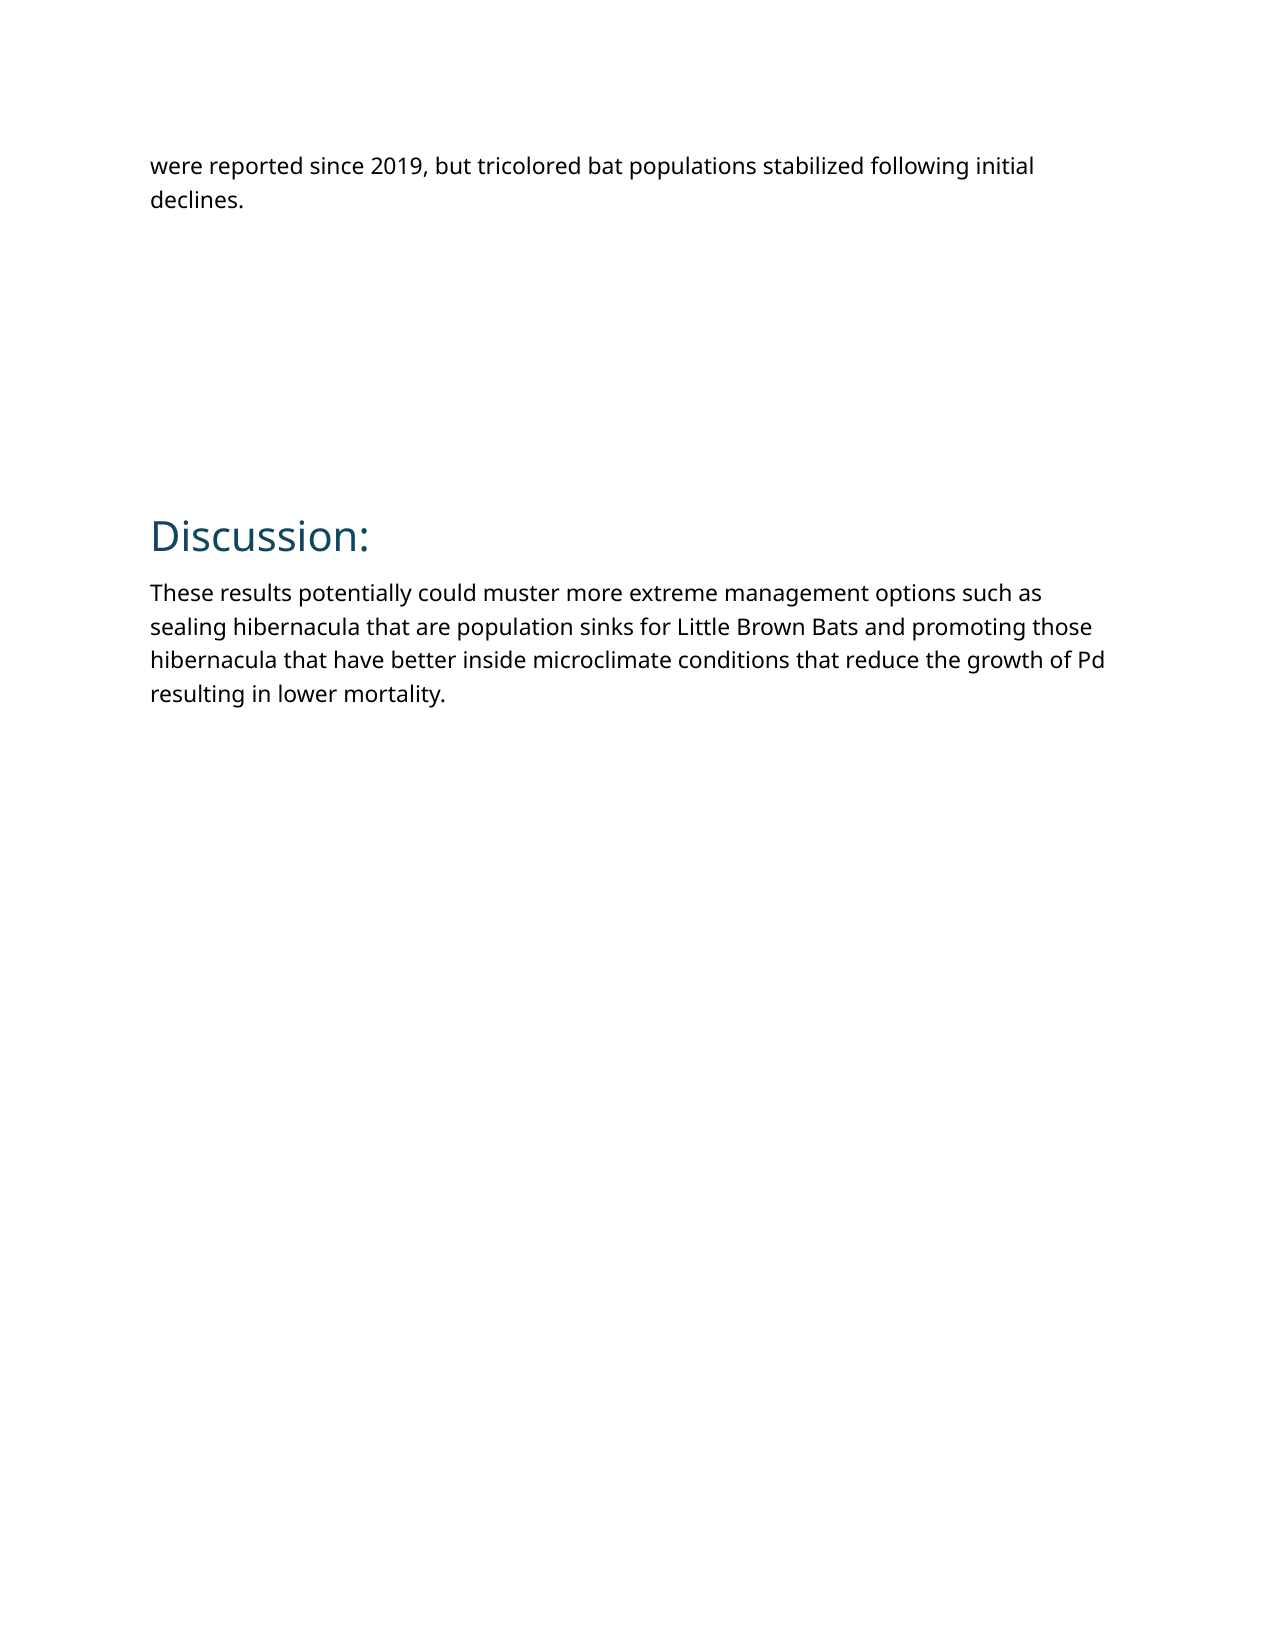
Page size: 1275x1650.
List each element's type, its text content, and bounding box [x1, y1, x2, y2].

subtitle Discussion: [150, 507, 1125, 564]
text These results potentially could muster more extreme management options such as sealing hibernacula that are population sinks for Little Brown Bats and promoting those hibernacula that have better inside microclimate conditions that reduce the growth of Pd resulting in lower mortality. [150, 577, 1125, 709]
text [150, 150, 1125, 215]
